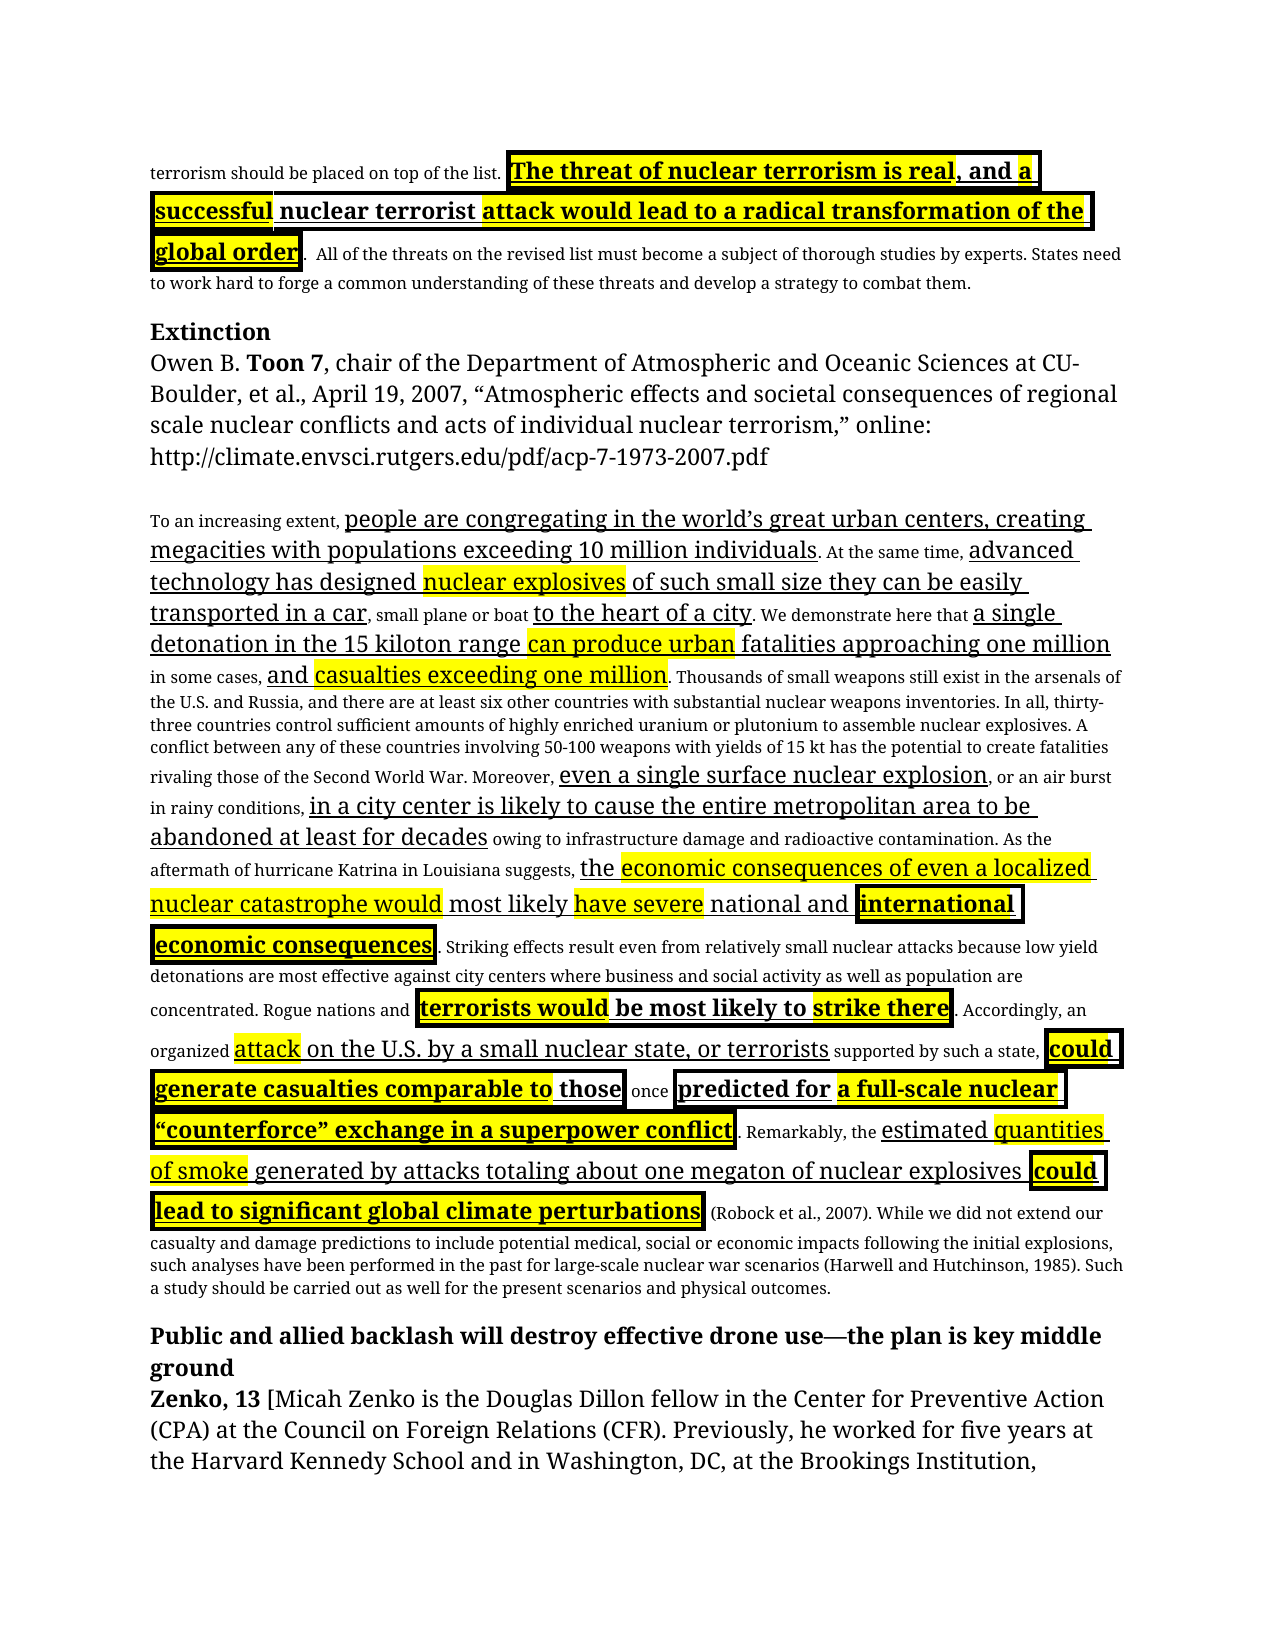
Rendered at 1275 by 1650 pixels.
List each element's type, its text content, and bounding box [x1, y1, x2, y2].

text Owen B. Toon 7, chair of the Department of Atmospheric and Oceanic Sciences at CU-Boulder, et al., April 19, 2007, “Atmospheric effects and societal consequences of regional scale nuclear conflicts and acts of individual nuclear terrorism,” online: http://climate.envsci.rutgers.edu/pdf/acp-7-1973-2007.pdf [150, 347, 1125, 472]
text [150, 150, 1125, 294]
text To an increasing extent, people are congregating in the world’s great urban centers, creating megacities with populations exceeding 10 million individuals. At the same time, advanced technology has designed nuclear explosives of such small size they can be easily transported in a car, small plane or boat to the heart of a city. We demonstrate here that a single detonation in the 15 kiloton range can produce urban fatalities approaching one million in some cases, and casualties exceeding one million. Thousands of small weapons still exist in the arsenals of the U.S. and Russia, and there are at least six other countries with substantial nuclear weapons inventories. In all, thirty-three countries control sufficient amounts of highly enriched uranium or plutonium to assemble nuclear explosives. A conflict between any of these countries involving 50-100 weapons with yields of 15 kt has the potential to create fatalities rivaling those of the Second World War. Moreover, even a single surface nuclear explosion, or an air burst in rainy conditions, in a city center is likely to cause the entire metropolitan area to be abandoned at least for decades owing to infrastructure damage and radioactive contamination. As the aftermath of hurricane Katrina in Louisiana suggests, the economic consequences of even a localized nuclear catastrophe would most likely have severe national and international economic consequences. Striking effects result even from relatively small nuclear attacks because low yield detonations are most effective against city centers where business and social activity as well as population are concentrated. Rogue nations and terrorists would be most likely to strike there. Accordingly, an organized attack on the U.S. by a small nuclear state, or terrorists supported by such a state, could generate casualties comparable to those once predicted for a full-scale nuclear “counterforce” exchange in a superpower conflict. Remarkably, the estimated quantities of smoke generated by attacks totaling about one megaton of nuclear explosives could lead to significant global climate perturbations (Robock et al., 2007). While we did not extend our casualty and damage predictions to include potential medical, social or economic impacts following the initial explosions, such analyses have been performed in the past for large-scale nuclear war scenarios (Harwell and Hutchinson, 1985). Such a study should be carried out as well for the present scenarios and physical outcomes. [150, 503, 1125, 1299]
subtitle Public and allied backlash will destroy effective drone use—the plan is key middle ground [150, 1320, 1125, 1383]
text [150, 1383, 1125, 1476]
subtitle Extinction [150, 315, 1125, 347]
